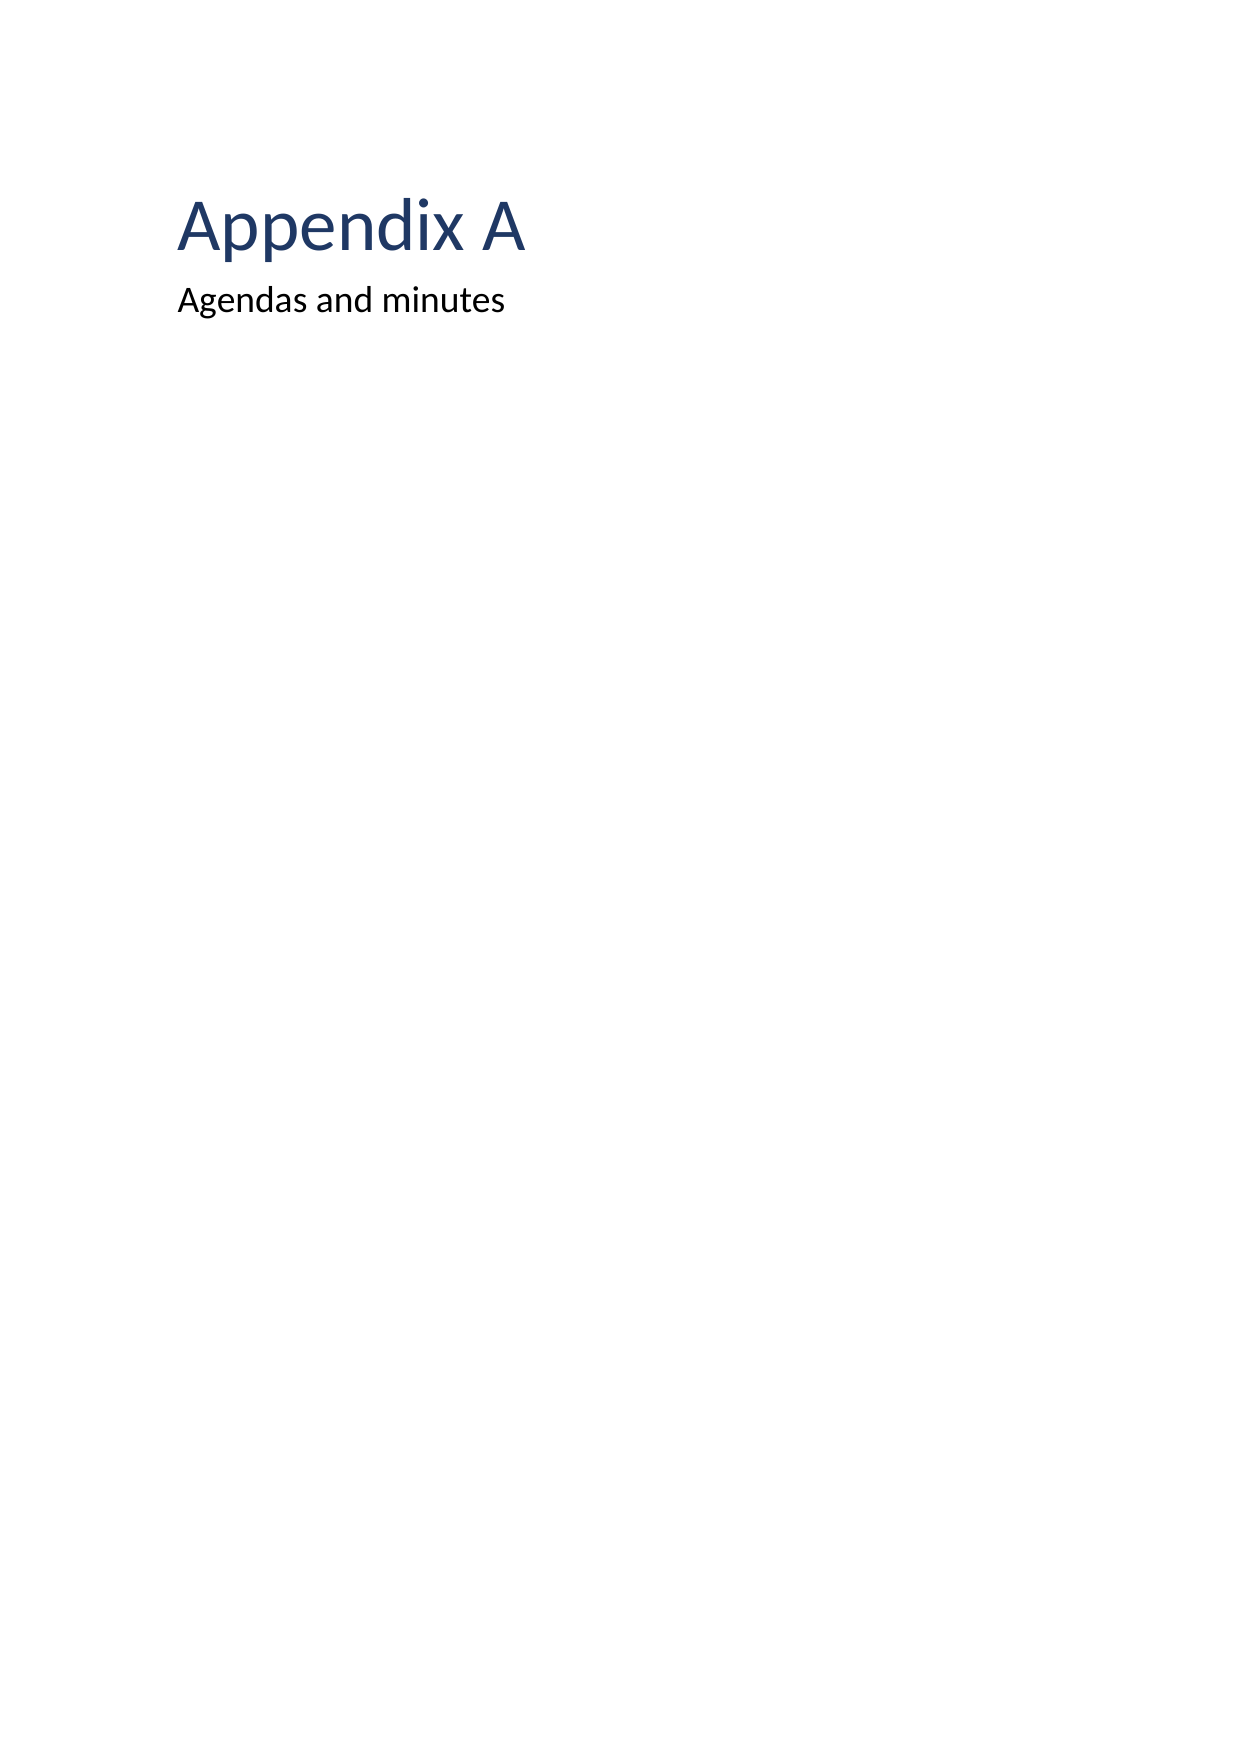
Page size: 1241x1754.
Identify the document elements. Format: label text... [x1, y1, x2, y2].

text Agendas and minutes [177, 276, 1181, 322]
text Appendix A [177, 177, 1181, 269]
